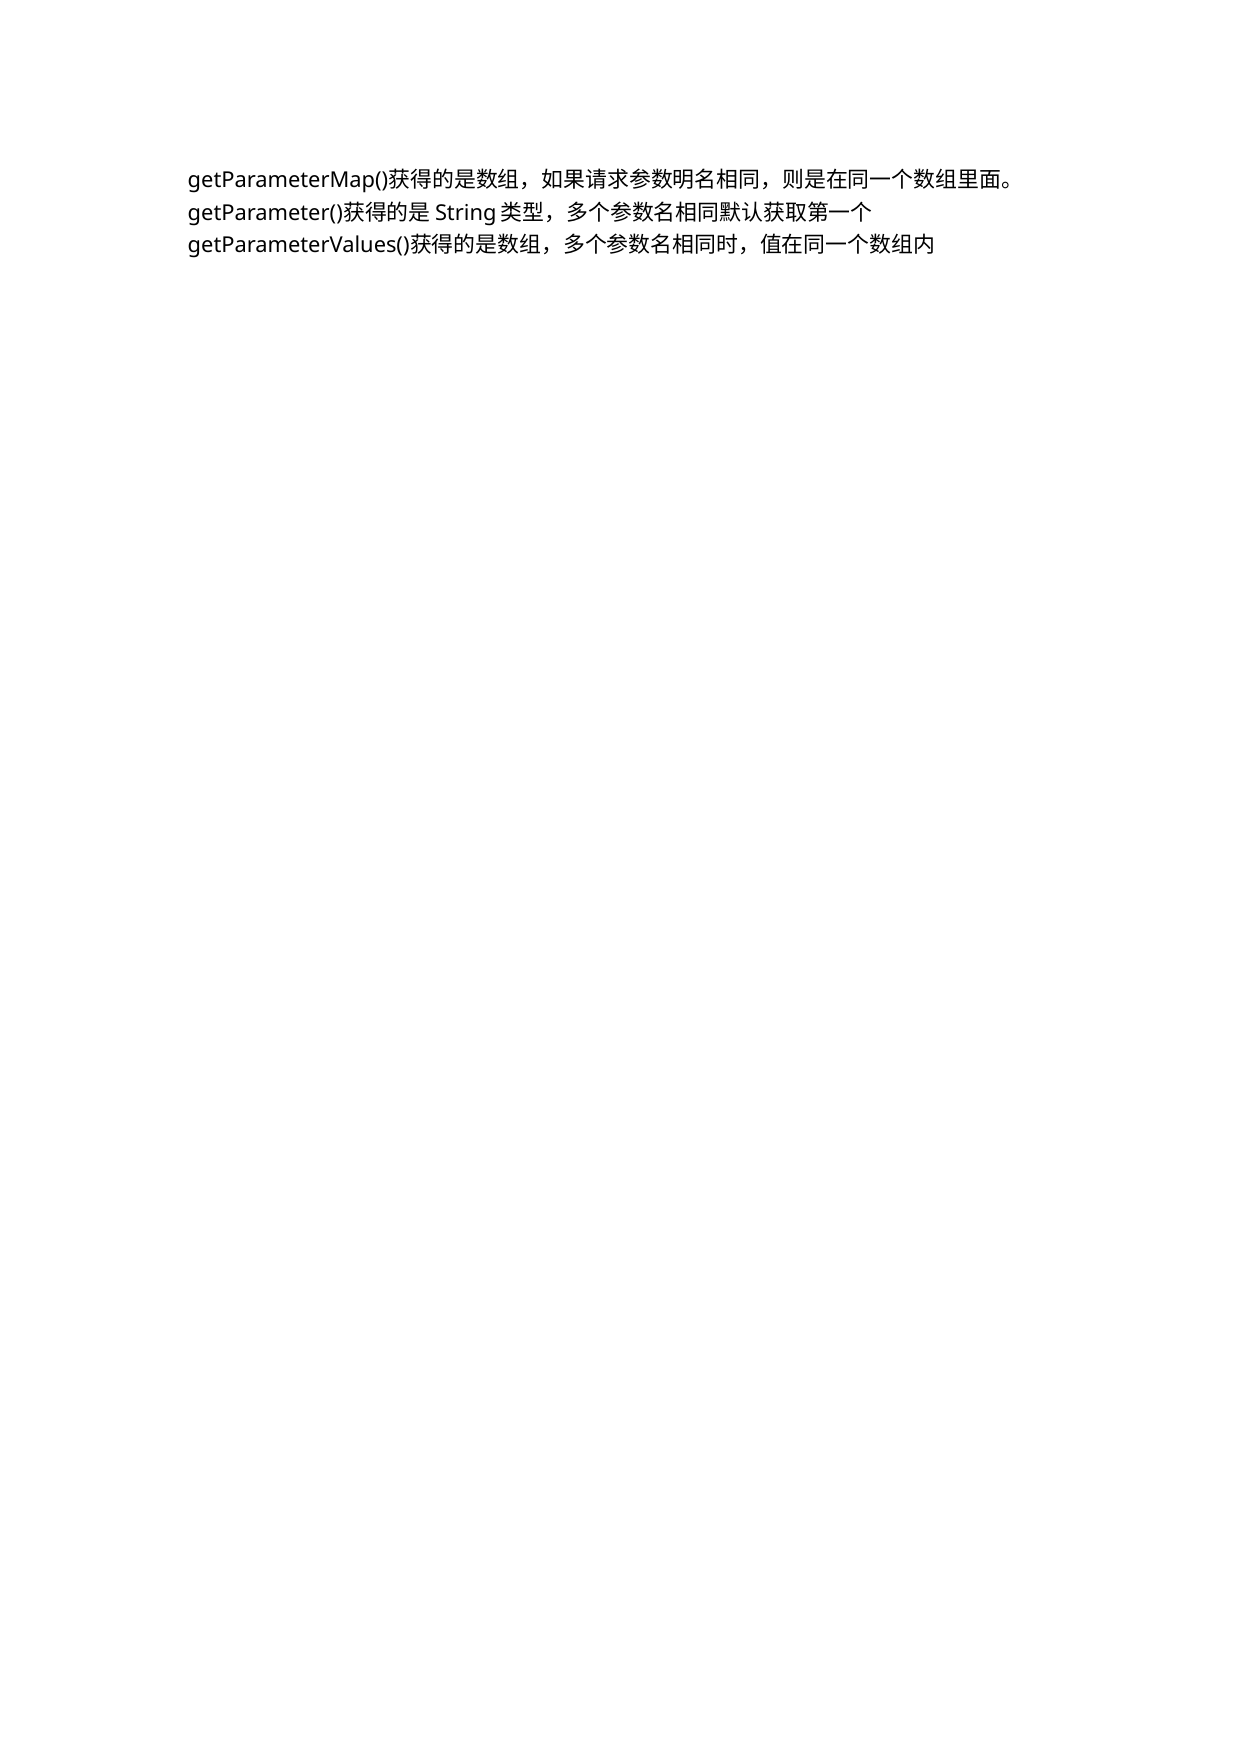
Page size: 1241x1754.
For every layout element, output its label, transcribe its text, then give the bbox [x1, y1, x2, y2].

text getParameterMap()获得的是数组，如果请求参数明名相同，则是在同一个数组里面。 [187, 162, 1053, 194]
text getParameterValues()获得的是数组，多个参数名相同时，值在同一个数组内 [187, 227, 1053, 259]
text getParameter()获得的是String类型，多个参数名相同默认获取第一个 [187, 194, 1053, 227]
